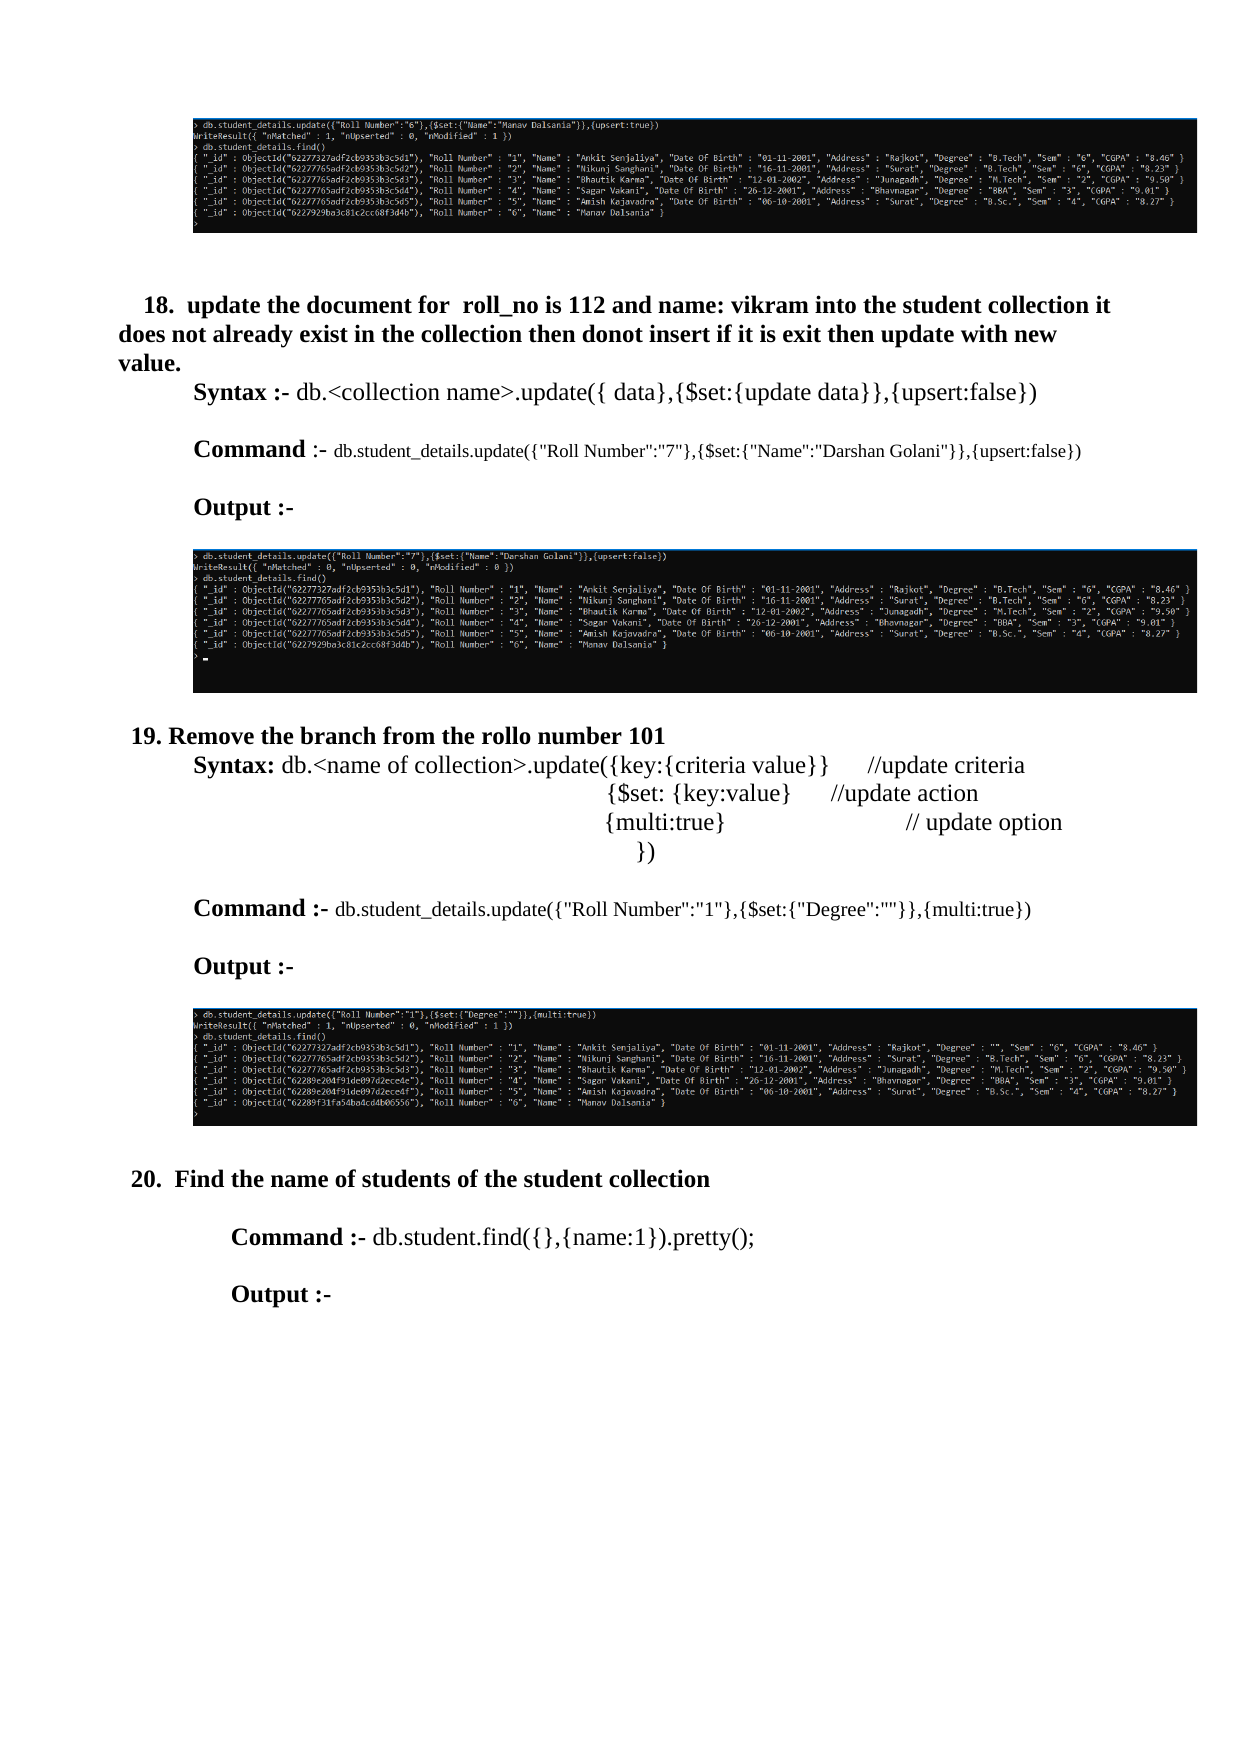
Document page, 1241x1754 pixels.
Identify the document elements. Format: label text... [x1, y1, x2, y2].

text 18. update the document for roll_no is 112 and name: vikram into the student collection it does not already exist in the collection then donot insert if it is exit then update with new value. [118, 290, 1122, 377]
text Output :- [231, 1279, 1122, 1308]
text 19. Remove the branch from the rollo number 101 [118, 721, 1122, 750]
text {multi:true} // update option [485, 807, 1122, 836]
text Command :- db.student.find({},{name:1}).pretty(); [231, 1222, 1122, 1250]
text Syntax: db.<name of collection>.update({key:{criteria value}} //update criteria [193, 750, 1122, 778]
picture [193, 549, 1198, 693]
text Command :- db.student_details.update({"Roll Number":"7"},{$set:{"Name":"Darshan Golani"}},{upsert:false}) [193, 434, 1122, 463]
text Command :- db.student_details.update({"Roll Number":"1"},{$set:{"Degree":""}},{multi:true}) [193, 893, 1122, 922]
picture [193, 1008, 1198, 1126]
text }) [567, 836, 1122, 865]
text Output :- [193, 492, 1122, 520]
picture [193, 118, 1198, 233]
text {$set: {key:value} //update action [560, 778, 1122, 807]
text Syntax :- db.<collection name>.update({ data},{$set:{update data}},{upsert:false}) [118, 377, 1122, 405]
text 20. Find the name of students of the student collection [118, 1164, 1122, 1193]
text Output :- [193, 951, 1122, 980]
